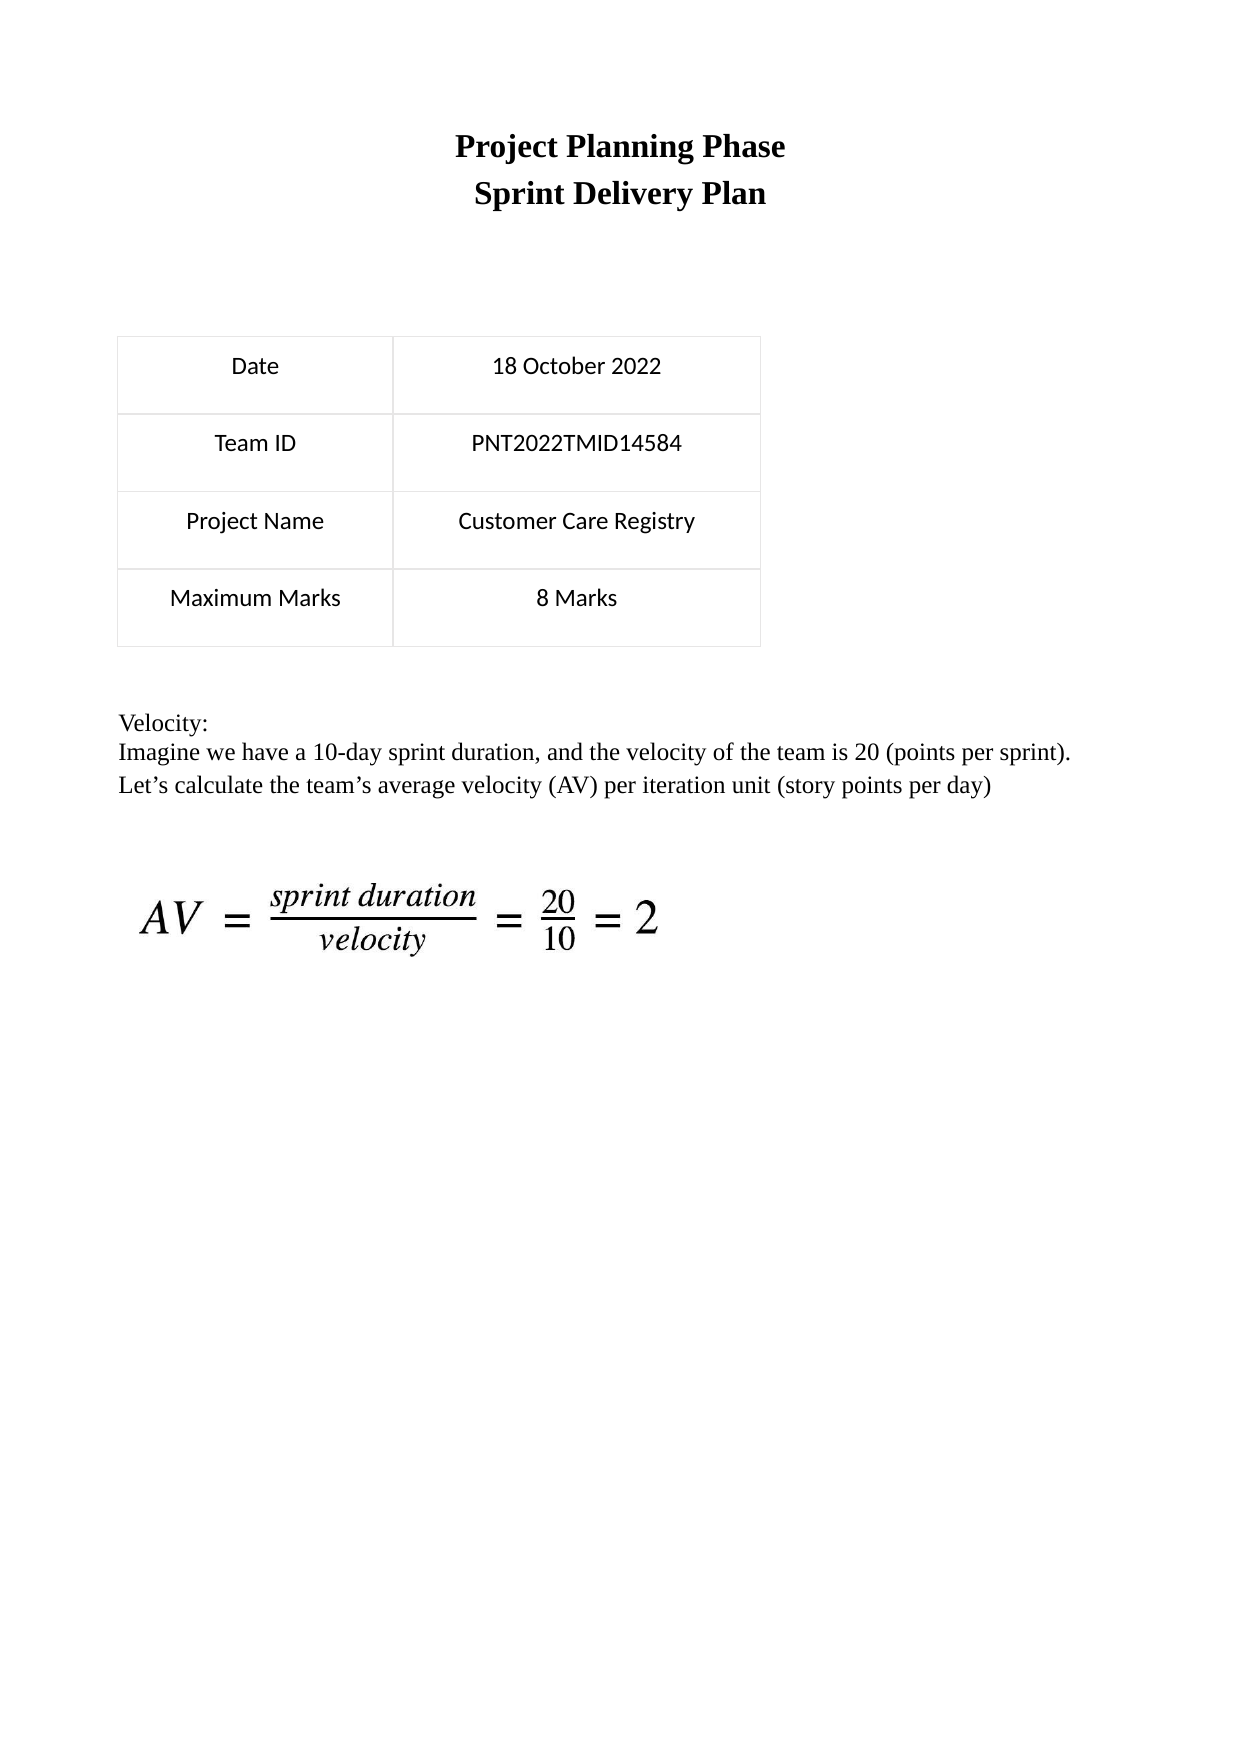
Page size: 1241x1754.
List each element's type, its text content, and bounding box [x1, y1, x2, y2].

text Imagine we have a 10-day sprint duration, and the velocity of the team is 20 (points per sprint). Let’s calculate the team’s average velocity (AV) per iteration unit (story points per day) [118, 737, 1122, 799]
table_cell Team ID [118, 415, 392, 491]
text Velocity: [118, 708, 1122, 737]
table_cell Customer Care Registry [394, 492, 760, 568]
table_header Date [118, 337, 392, 413]
table_header 18 October 2022 [394, 337, 760, 413]
table_cell 8 Marks [394, 570, 760, 646]
text Project Planning Phase [118, 118, 1122, 165]
picture [138, 883, 658, 957]
table_cell Project Name [118, 492, 392, 568]
text Sprint Delivery Plan [118, 165, 1122, 212]
table_cell Maximum Marks [118, 570, 392, 646]
table_cell PNT2022TMID14584 [394, 415, 760, 491]
